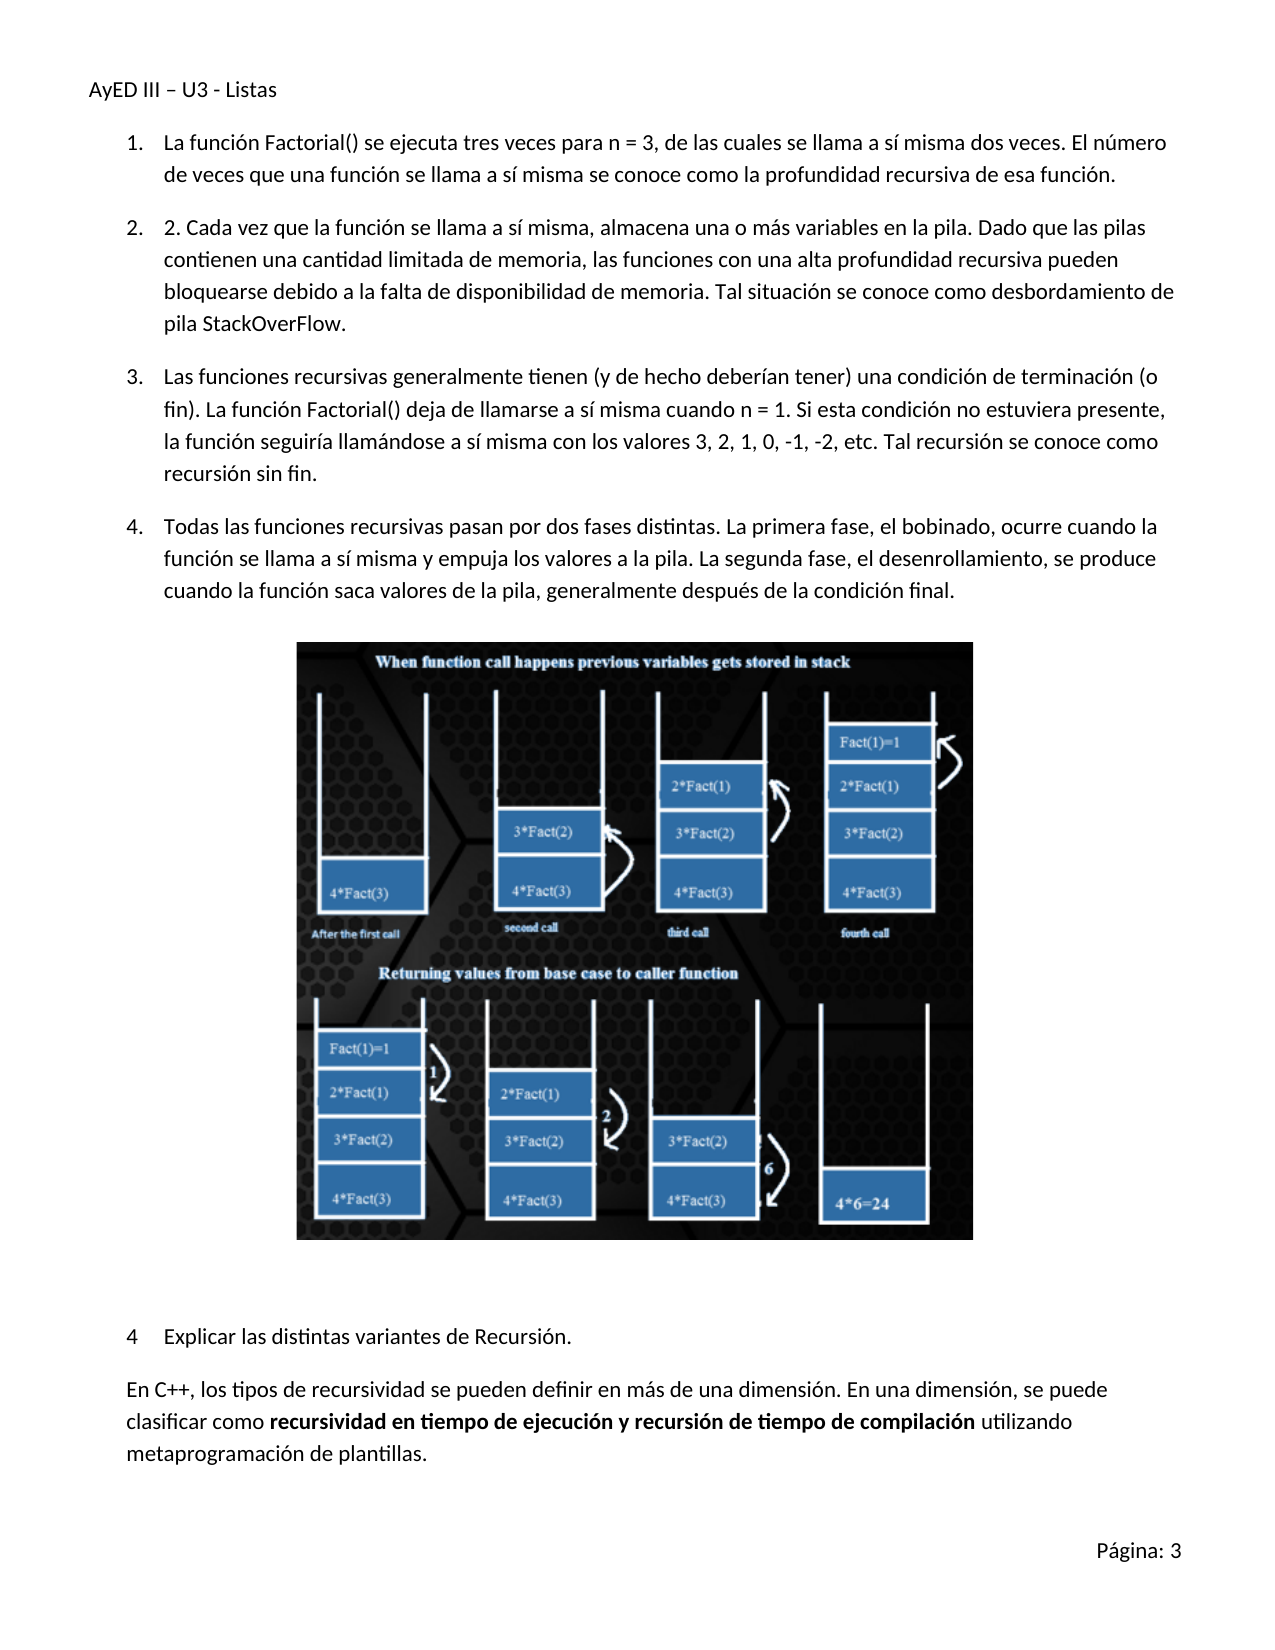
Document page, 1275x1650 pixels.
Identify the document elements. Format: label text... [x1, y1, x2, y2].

list 2. Cada vez que la función se llama a sí misma, almacena una o más variables en la pila. Dado que las pilas contienen una cantidad limitada de memoria, las funciones con una alta profundidad recursiva pueden bloquearse debido a la falta de disponibilidad de memoria. Tal situación se conoce como desbordamiento de pila StackOverFlow. [126, 213, 1181, 337]
list Las funciones recursivas generalmente tienen (y de hecho deberían tener) una condición de terminación (o fin). La función Factorial() deja de llamarse a sí misma cuando n = 1. Si esta condición no estuviera presente, la función seguiría llamándose a sí misma con los valores 3, 2, 1, 0, -1, -2, etc. Tal recursión se conoce como recursión sin fin. [126, 362, 1181, 487]
list La función Factorial() se ejecuta tres veces para n = 3, de las cuales se llama a sí misma dos veces. El número de veces que una función se llama a sí misma se conoce como la profundidad recursiva de esa función. [126, 128, 1181, 188]
picture [296, 642, 974, 1240]
text En C++, los tipos de recursividad se pueden definir en más de una dimensión. En una dimensión, se puede clasificar como recursividad en tiempo de ejecución y recursión de tiempo de compilación utilizando metaprogramación de plantillas. [126, 1375, 1181, 1467]
list Explicar las distintas variantes de Recursión. [126, 1322, 1181, 1350]
list Todas las funciones recursivas pasan por dos fases distintas. La primera fase, el bobinado, ocurre cuando la función se llama a sí misma y empuja los valores a la pila. La segunda fase, el desenrollamiento, se produce cuando la función saca valores de la pila, generalmente después de la condición final. [126, 512, 1181, 604]
